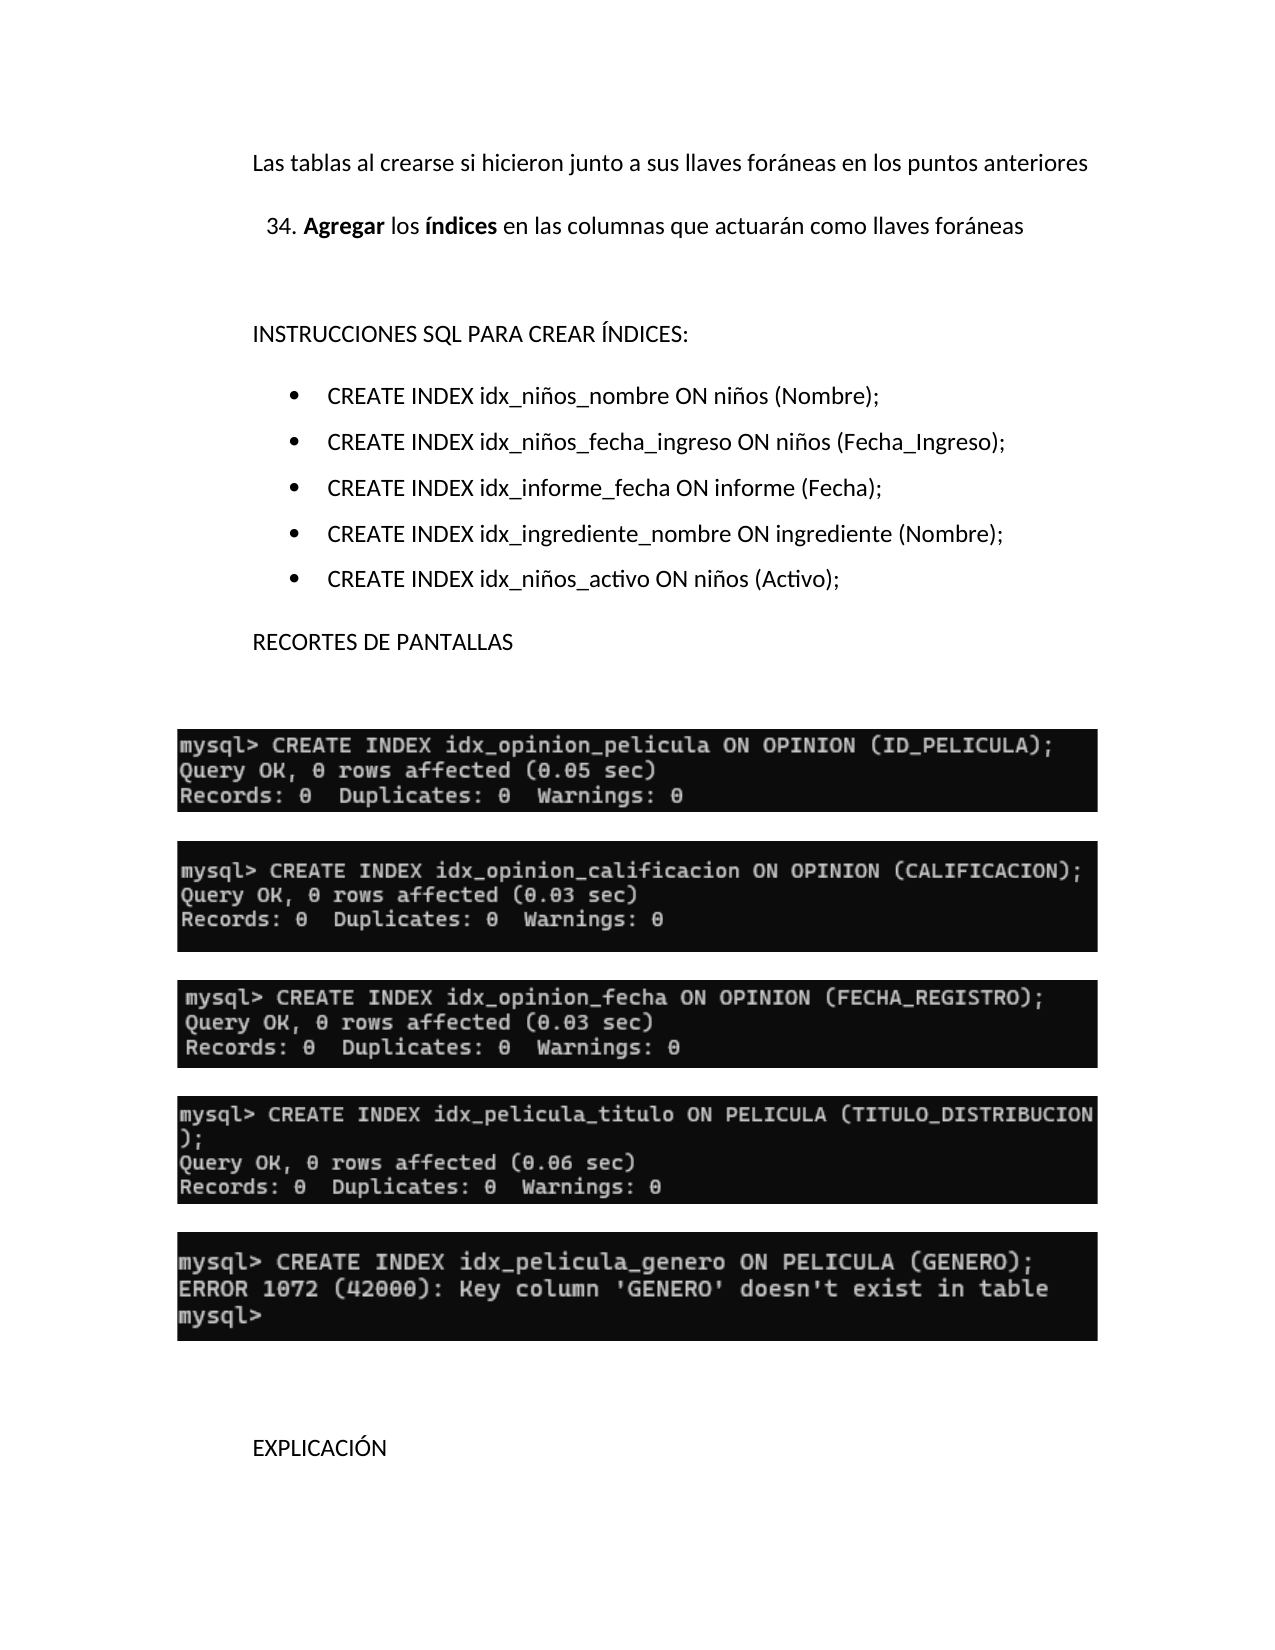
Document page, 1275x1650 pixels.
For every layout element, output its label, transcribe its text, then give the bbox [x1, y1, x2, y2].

text RECORTES DE PANTALLAS [252, 626, 1098, 656]
text INSTRUCCIONES SQL PARA CREAR ÍNDICES: [177, 318, 1098, 349]
list CREATE INDEX idx_informe_fecha ON informe (Fecha); [290, 472, 1098, 502]
list CREATE INDEX idx_niños_nombre ON niños (Nombre); [290, 381, 1098, 411]
list CREATE INDEX idx_niños_fecha_ingreso ON niños (Fecha_Ingreso); [290, 426, 1098, 457]
list CREATE INDEX idx_niños_activo ON niños (Activo); [290, 563, 1098, 594]
picture [177, 729, 1098, 812]
list CREATE INDEX idx_ingrediente_nombre ON ingrediente (Nombre); [290, 518, 1098, 548]
picture [177, 1232, 1098, 1341]
picture [177, 1096, 1098, 1204]
picture [177, 980, 1098, 1068]
picture [177, 841, 1098, 952]
text EXPLICACIÓN [252, 1432, 1098, 1463]
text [252, 148, 1098, 178]
list Agregar los índices en las columnas que actuarán como llaves foráneas [266, 210, 1098, 241]
